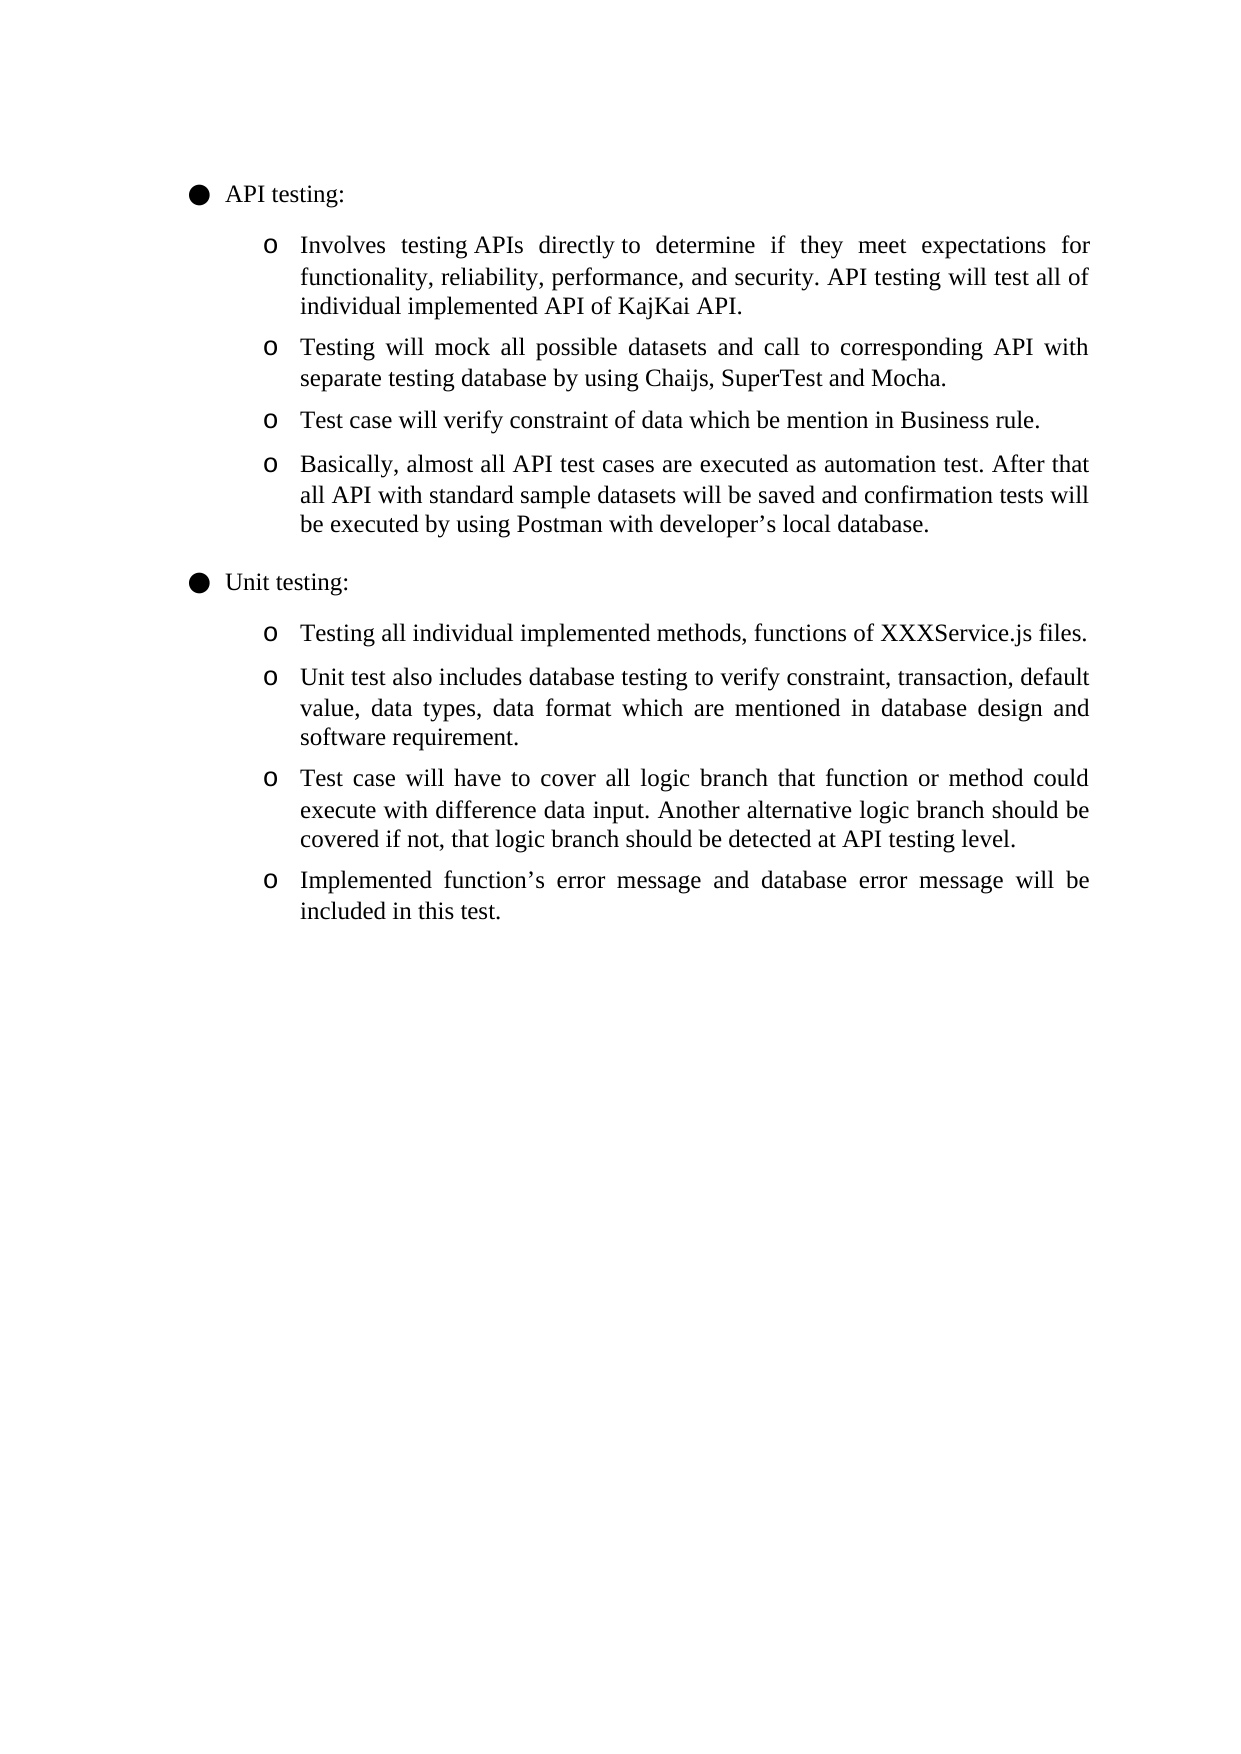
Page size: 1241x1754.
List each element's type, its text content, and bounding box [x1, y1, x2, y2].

list Implemented function’s error message and database error message will be included in this test. [262, 865, 1090, 925]
list API testing: [187, 162, 1090, 218]
list Involves testing APIs directly to determine if they meet expectations for functionality, reliability, performance, and security. API testing will test all of individual implemented API of KajKai API. [262, 231, 1090, 319]
list Test case will verify constraint of data which be mention in Business rule. [262, 405, 1090, 436]
list Unit test also includes database testing to verify constraint, transaction, default value, data types, data format which are mentioned in database design and software requirement. [262, 662, 1090, 751]
list Test case will have to cover all logic branch that function or method could execute with difference data input. Another alternative logic branch should be covered if not, that logic branch should be detected at API testing level. [262, 763, 1090, 852]
list Basically, almost all API test cases are executed as automation test. After that all API with standard sample datasets will be saved and confirmation tests will be executed by using Postman with developer’s local database. [262, 449, 1090, 538]
list Unit testing: [187, 550, 1090, 606]
list Testing will mock all possible datasets and call to corresponding API with separate testing database by using Chaijs, SuperTest and Mocha. [262, 332, 1090, 392]
list Testing all individual implemented methods, functions of XXXService.js files. [262, 618, 1090, 649]
